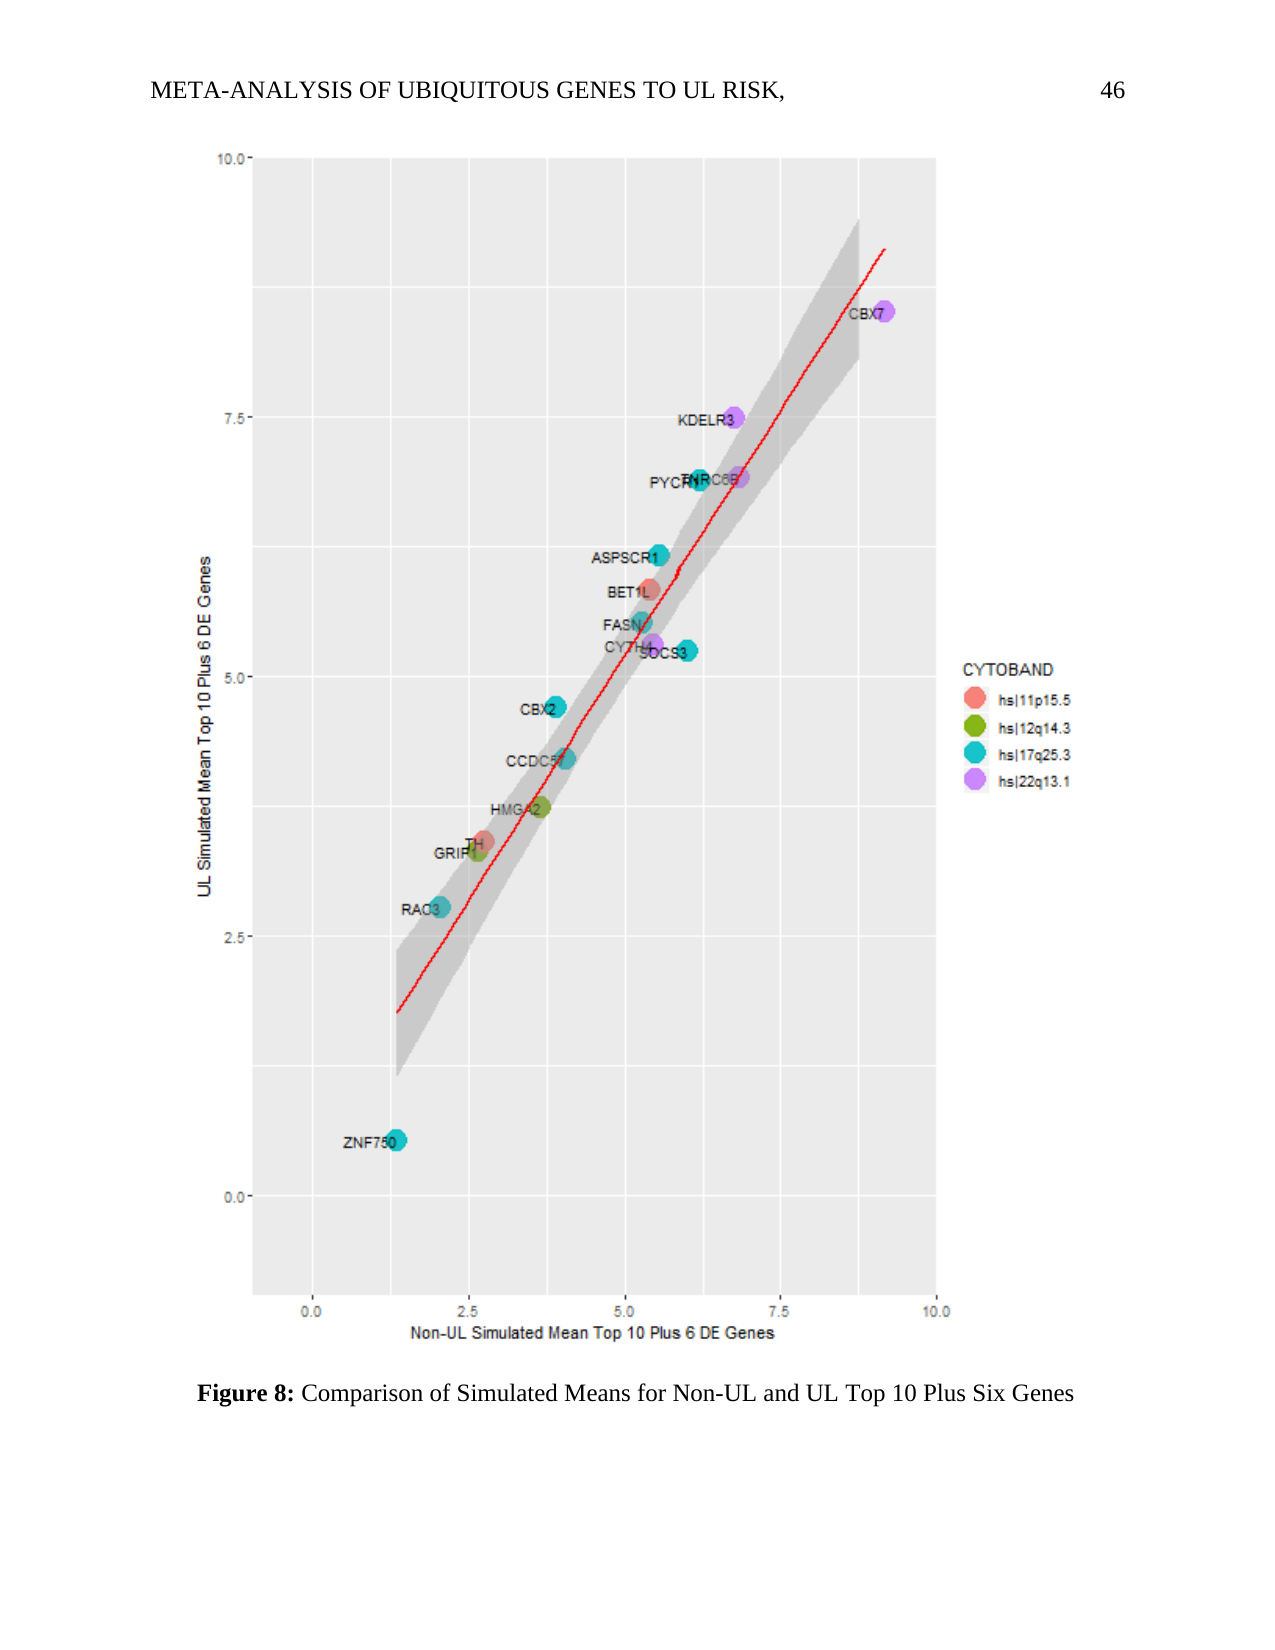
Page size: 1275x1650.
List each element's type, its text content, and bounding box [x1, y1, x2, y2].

text Figure 8: Comparison of Simulated Means for Non-UL and UL Top 10 Plus Six Genes [150, 1378, 1125, 1407]
picture [187, 150, 1088, 1350]
